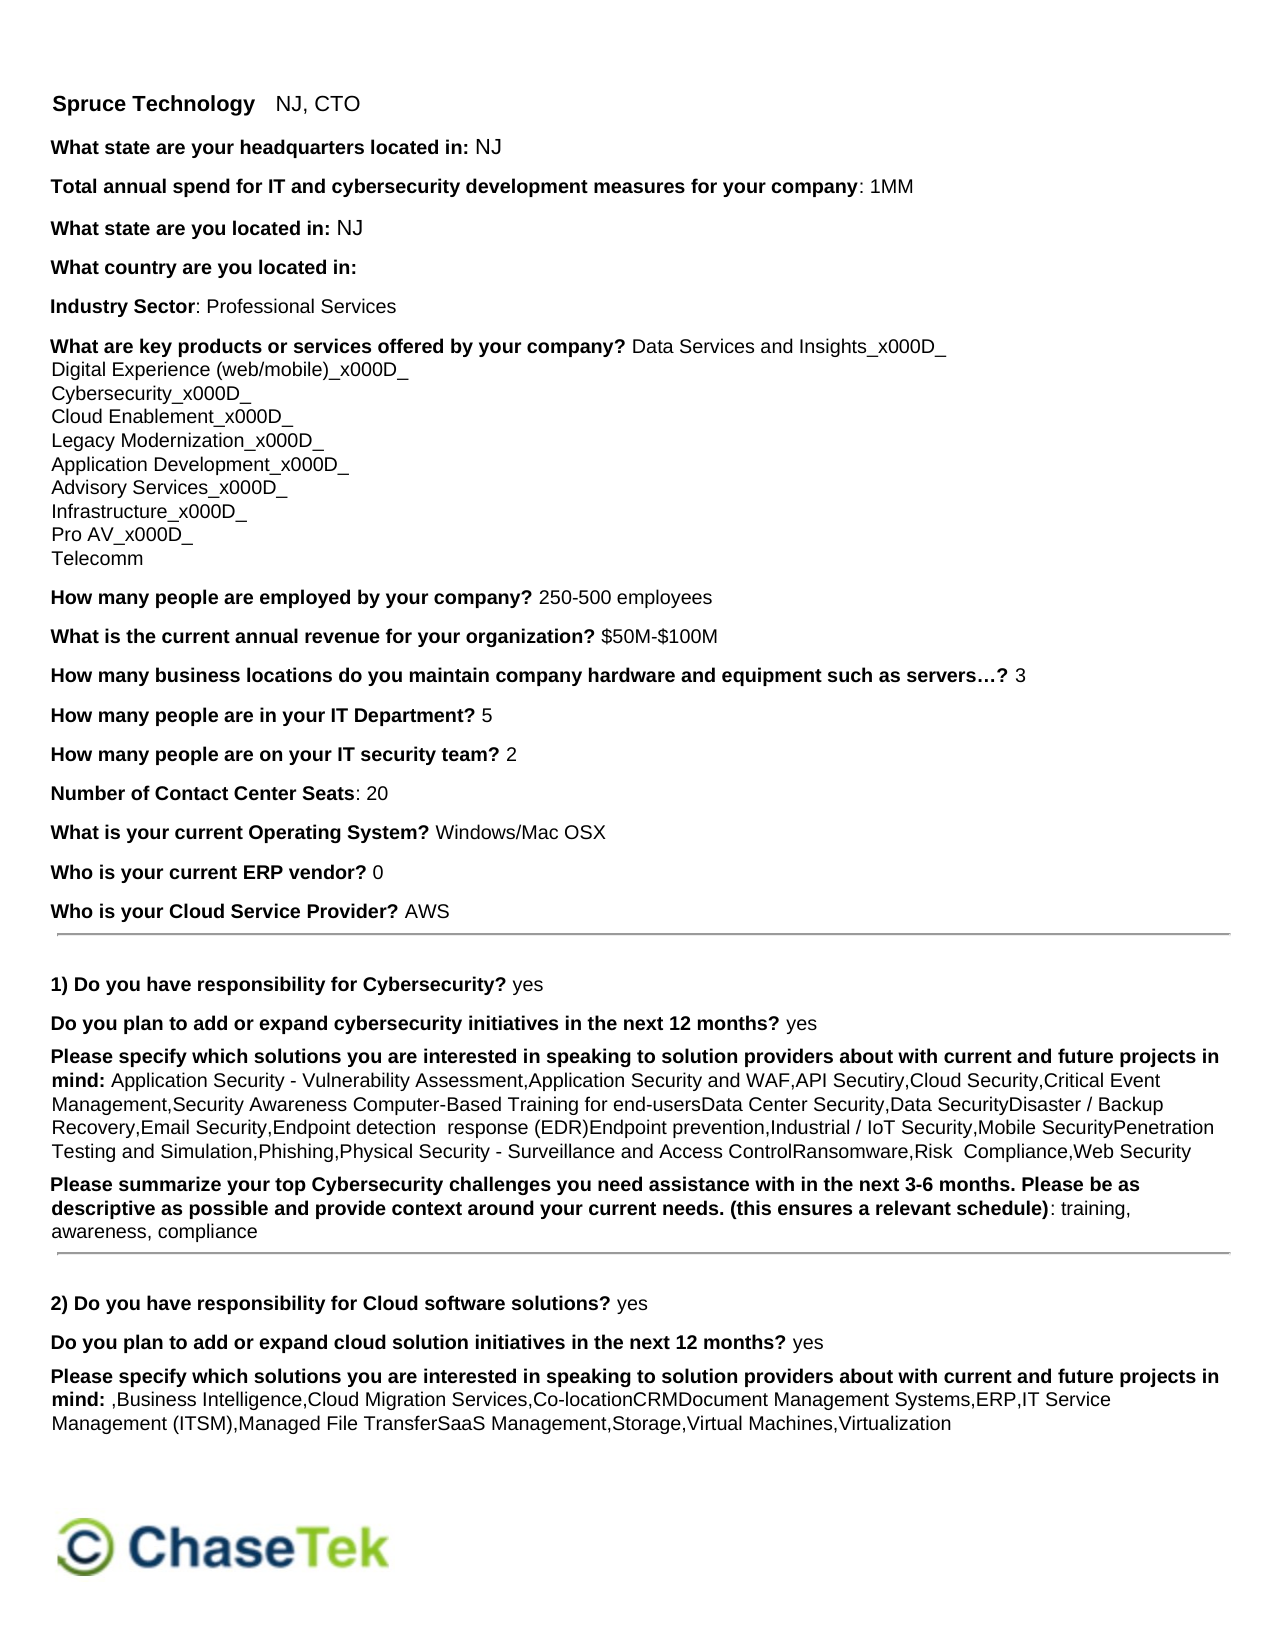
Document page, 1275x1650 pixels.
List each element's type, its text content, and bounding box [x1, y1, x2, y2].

text Industry Sector: Professional Services [50, 295, 1231, 318]
text Number of Contact Center Seats: 20 [50, 782, 1222, 805]
text Please summarize your top Cybersecurity challenges you need assistance with in the next 3-6 months. Please be as descriptive as possible and provide context around your current needs. (this ensures a relevant schedule): training, awareness, compliance [50, 1173, 1231, 1243]
text What state are you located in: NJ [50, 214, 1222, 240]
text What is the current annual revenue for your organization? $50M-$100M [50, 625, 1222, 648]
text Who is your current ERP vendor? 0 [50, 861, 1222, 883]
list Do you have responsibility for Cloud software solutions? yes [50, 1292, 1222, 1315]
picture [39, 1508, 395, 1582]
text How many people are employed by your company? 250-500 employees [50, 586, 1222, 609]
text What is your current Operating System? Windows/Mac OSX [50, 821, 1222, 844]
text Who is your Cloud Service Provider? AWS [50, 900, 1222, 922]
text Please specify which solutions you are interested in speaking to solution providers about with current and future projects in mind: Application Security - Vulnerability Assessment,Application Security and WAF,API Secutiry,Cloud Security,Critical Event Management,Security Awareness Computer-Based Training for end-usersData Center Security,Data SecurityDisaster / Backup Recovery,Email Security,Endpoint detection response (EDR)Endpoint prevention,Industrial / IoT Security,Mobile SecurityPenetration Testing and Simulation,Phishing,Physical Security - Surveillance and Access ControlRansomware,Risk Compliance,Web Security [50, 1045, 1222, 1162]
text Spruce Technology NJ, CTO [52, 91, 943, 116]
text How many business locations do you maintain company hardware and equipment such as servers…? 3 [50, 663, 1222, 686]
text Do you plan to add or expand cybersecurity initiatives in the next 12 months? yes [50, 1012, 1222, 1035]
text What state are your headquarters located in: NJ [50, 133, 1222, 159]
text Total annual spend for IT and cybersecurity development measures for your company: 1MM [50, 175, 1222, 198]
text What are key products or services offered by your company? Data Services and Insights_x000D_ Digital Experience (web/mobile)_x000D_ Cybersecurity_x000D_ Cloud Enablement_x000D_ Legacy Modernization_x000D_ Application Development_x000D_ Advisory Services_x000D_ Infrastructure_x000D_ Pro AV_x000D_ Telecomm [50, 335, 1231, 569]
text Please specify which solutions you are interested in speaking to solution providers about with current and future projects in mind: ,Business Intelligence,Cloud Migration Services,Co-locationCRMDocument Management Systems,ERP,IT Service Management (ITSM),Managed File TransferSaaS Management,Storage,Virtual Machines,Virtualization [50, 1364, 1222, 1434]
text What country are you located in: [50, 256, 1222, 279]
text How many people are in your IT Department? 5 [50, 704, 1222, 727]
text How many people are on your IT security team? 2 [50, 743, 1222, 766]
text Do you plan to add or expand cloud solution initiatives in the next 12 months? yes [50, 1331, 1222, 1354]
list Do you have responsibility for Cybersecurity? yes [50, 973, 1222, 996]
